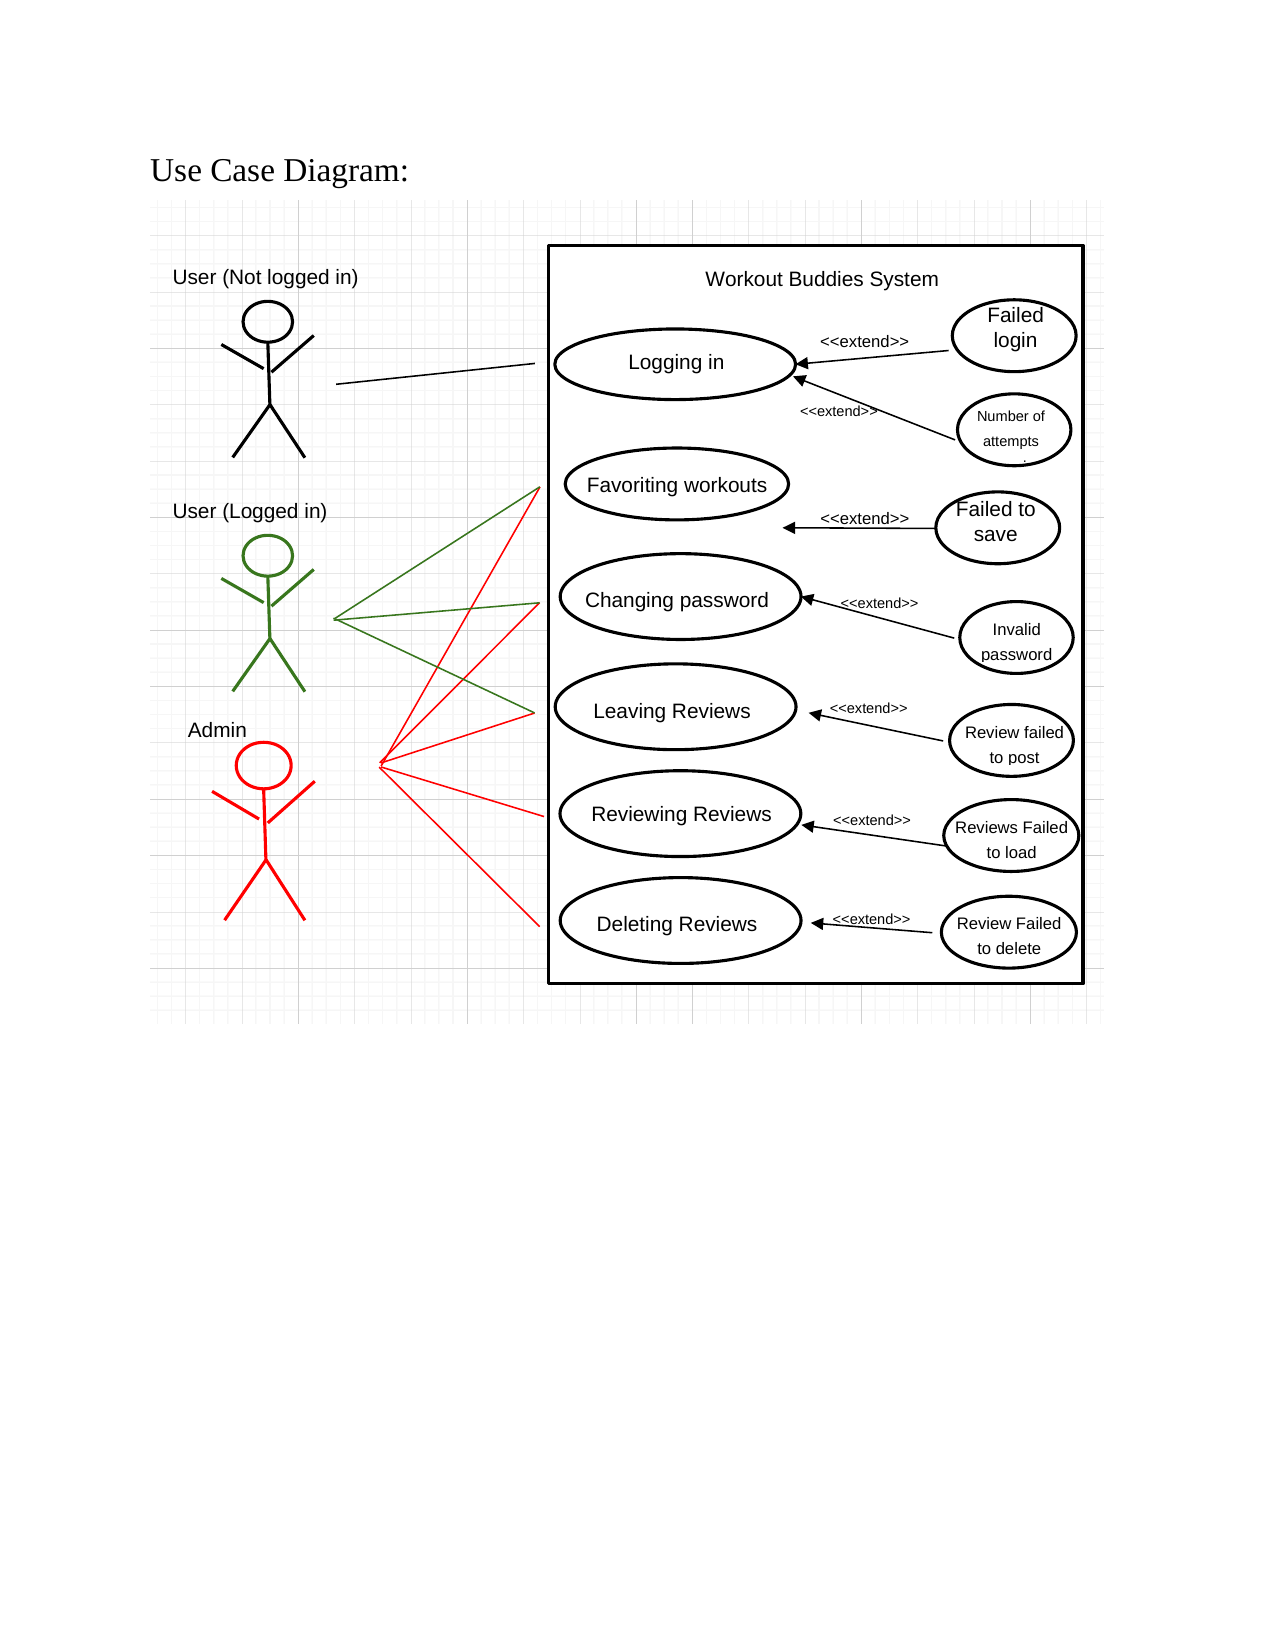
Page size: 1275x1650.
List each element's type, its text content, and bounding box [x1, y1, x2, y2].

subtitle Use Case Diagram: [150, 150, 1125, 188]
picture [150, 200, 1104, 1024]
